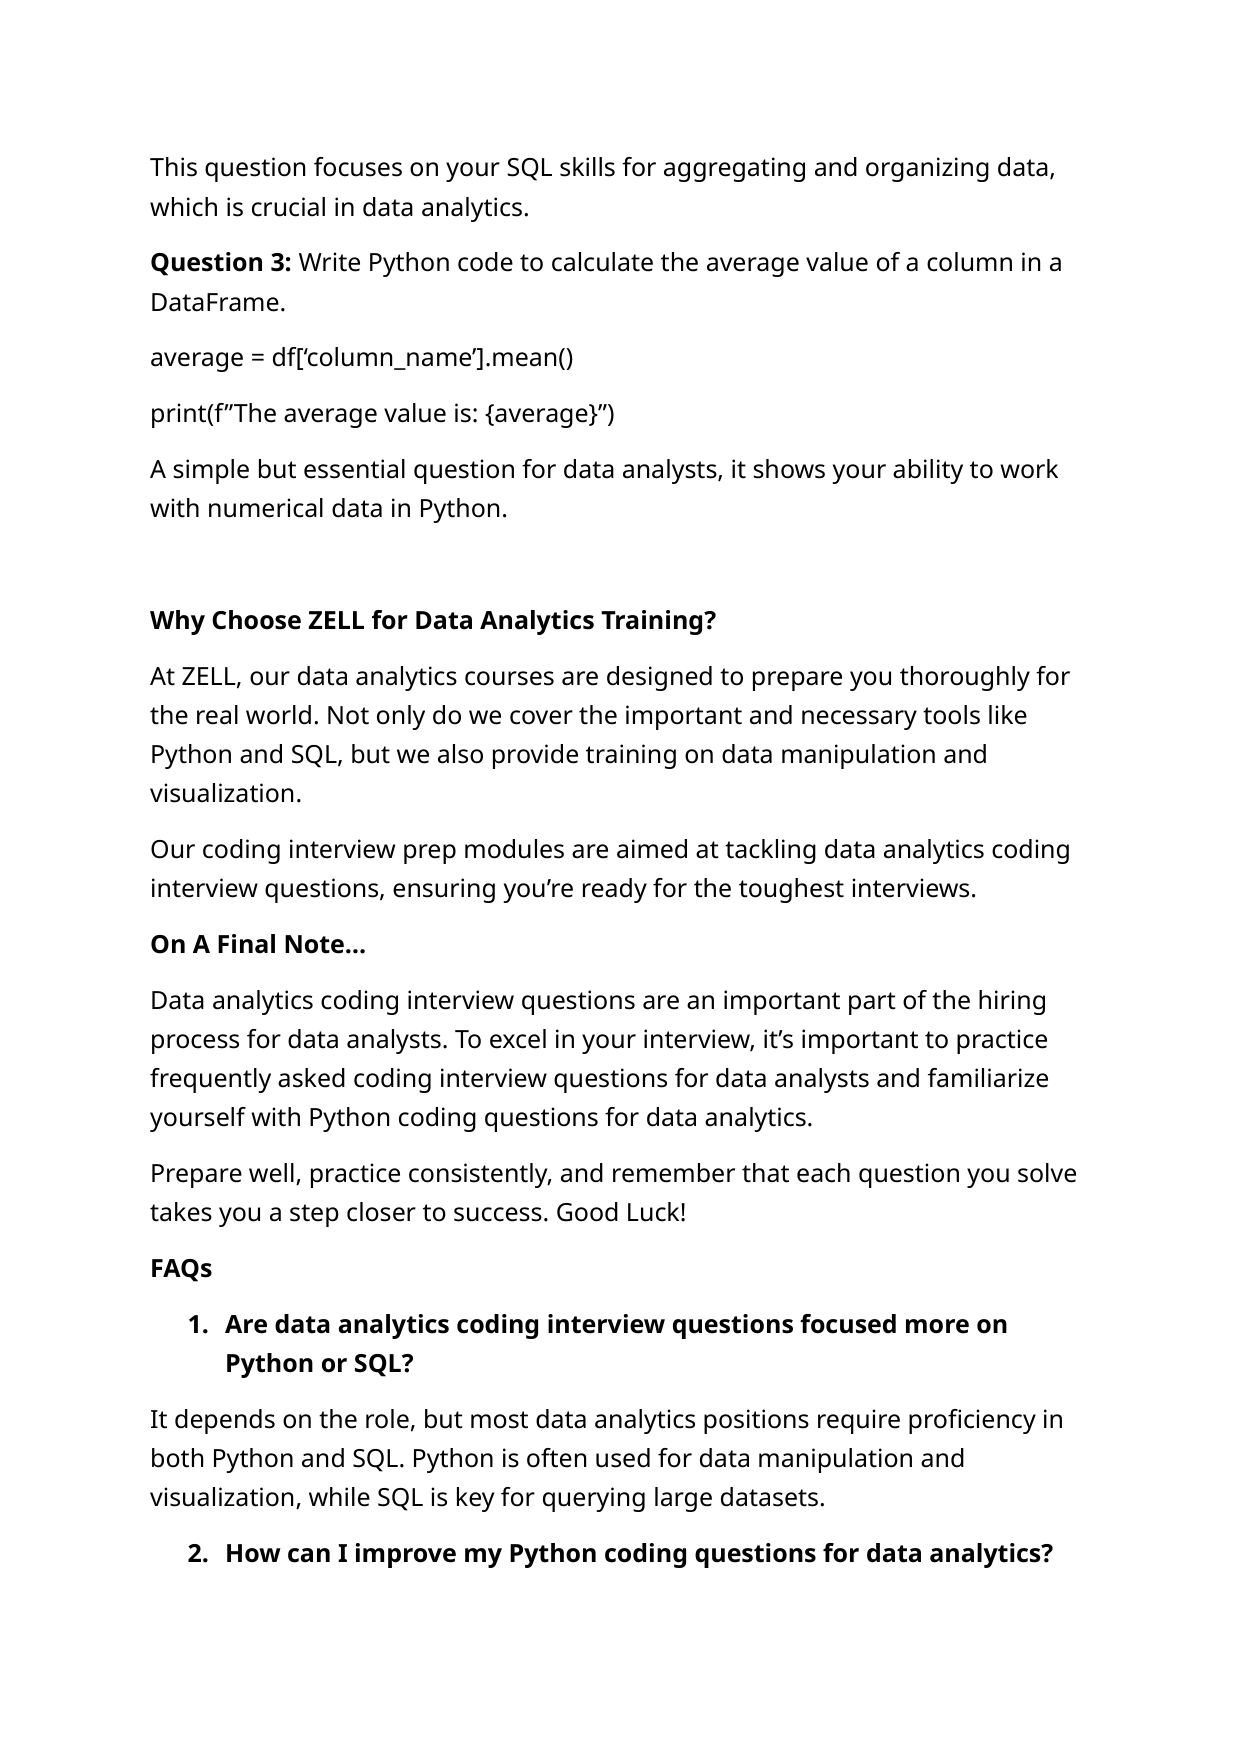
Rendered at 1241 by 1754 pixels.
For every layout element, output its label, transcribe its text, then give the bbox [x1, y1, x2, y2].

text Prepare well, practice consistently, and remember that each question you solve takes you a step closer to success. Good Luck! [150, 1156, 1090, 1229]
text average = df[‘column_name’].mean() [150, 340, 1090, 374]
text This question focuses on your SQL skills for aggregating and organizing data, which is crucial in data analytics. [150, 150, 1090, 223]
text Question 3: Write Python code to calculate the average value of a column in a DataFrame. [150, 245, 1090, 318]
list Are data analytics coding interview questions focused more on Python or SQL? [187, 1307, 1090, 1380]
text Our coding interview prep modules are aimed at tackling data analytics coding interview questions, ensuring you’re ready for the toughest interviews. [150, 832, 1090, 905]
text Data analytics coding interview questions are an important part of the hiring process for data analysts. To excel in your interview, it’s important to practice frequently asked coding interview questions for data analysts and familiarize yourself with Python coding questions for data analytics. [150, 982, 1090, 1134]
text FAQs [150, 1251, 1090, 1285]
text It depends on the role, but most data analytics positions require proficiency in both Python and SQL. Python is often used for data manipulation and visualization, while SQL is key for querying large datasets. [150, 1402, 1090, 1514]
text Why Choose ZELL for Data Analytics Training? [150, 602, 1090, 637]
text A simple but essential question for data analysts, it shows your ability to work with numerical data in Python. [150, 452, 1090, 525]
list How can I improve my Python coding questions for data analytics? [187, 1536, 1090, 1570]
text On A Final Note… [150, 927, 1090, 961]
text At ZELL, our data analytics courses are designed to prepare you thoroughly for the real world. Not only do we cover the important and necessary tools like Python and SQL, but we also provide training on data manipulation and visualization. [150, 658, 1090, 810]
text print(f”The average value is: {average}”) [150, 396, 1090, 430]
